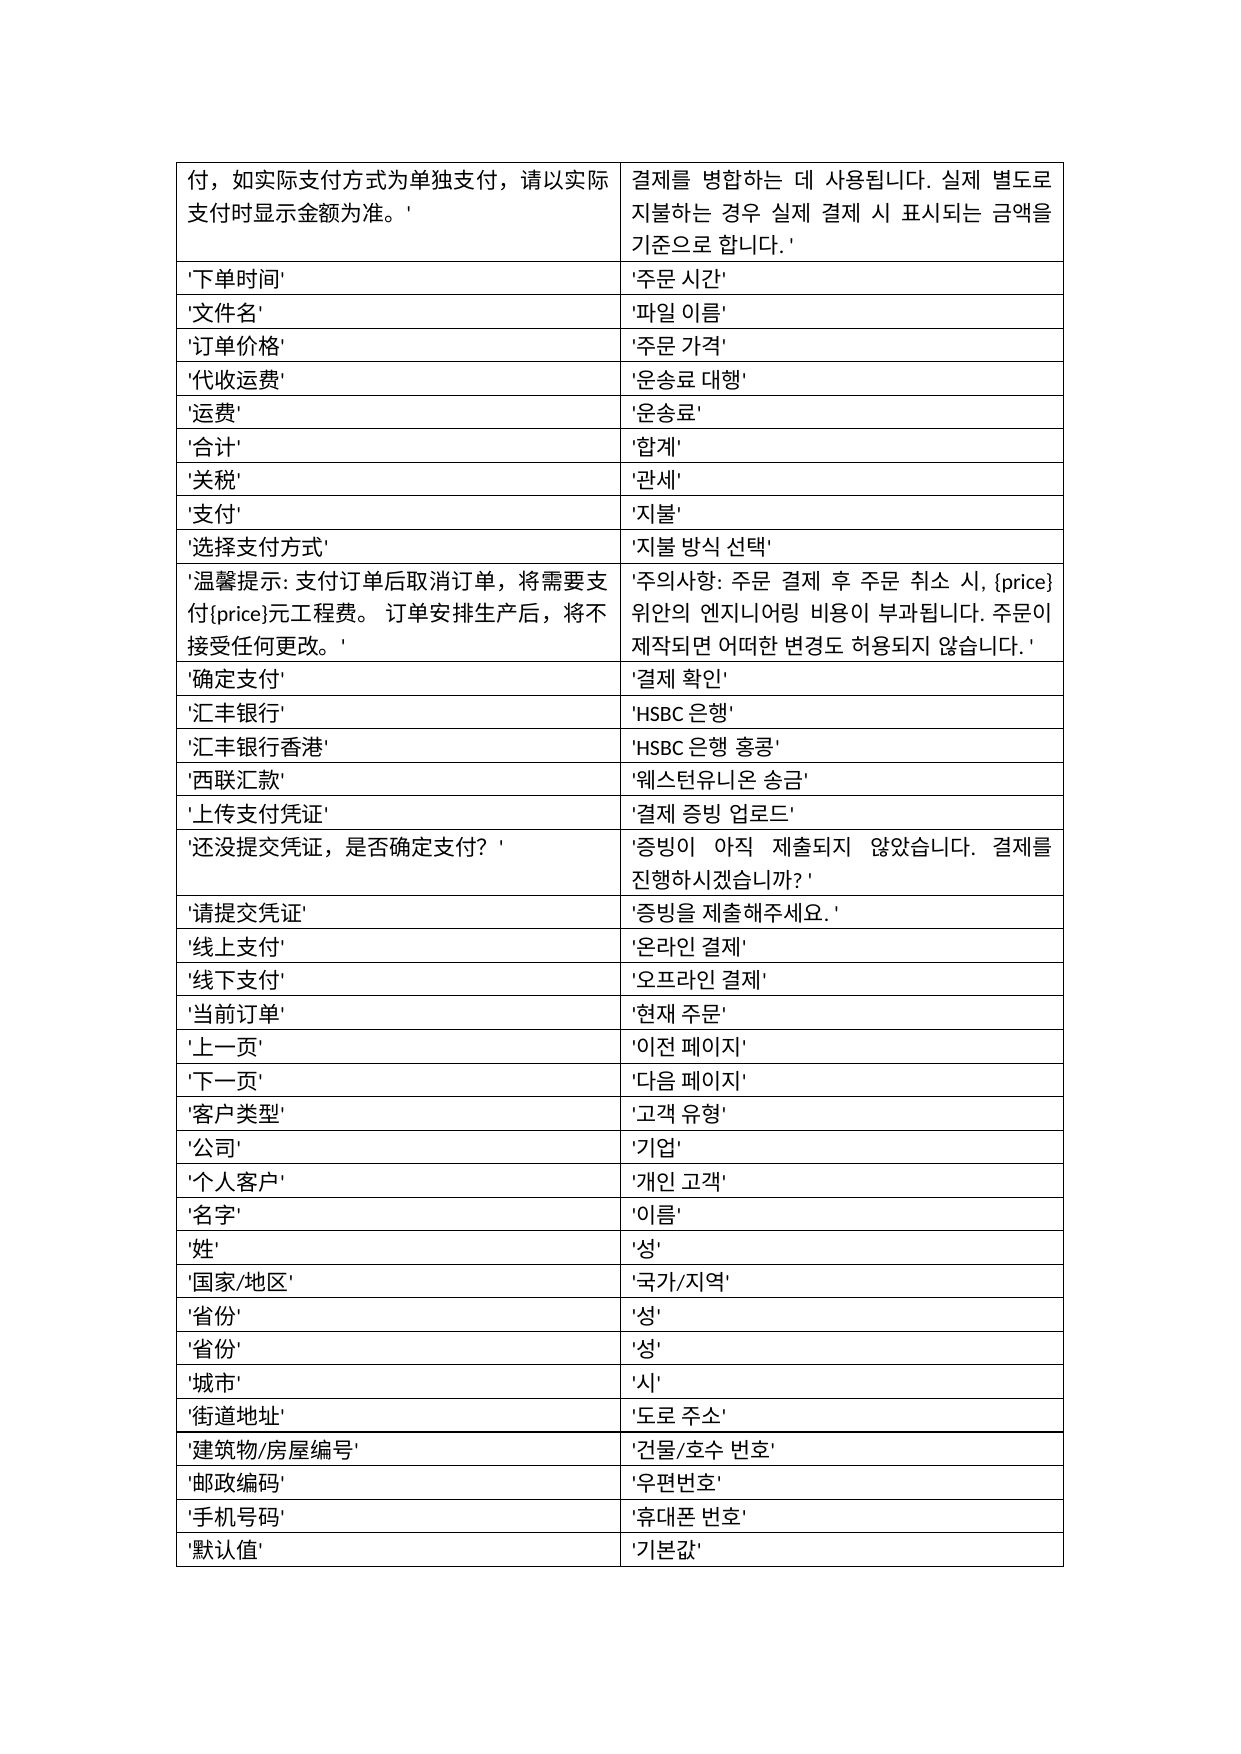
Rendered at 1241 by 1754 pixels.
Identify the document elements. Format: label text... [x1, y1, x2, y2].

table_cell '运费' [177, 396, 620, 428]
table_cell '西联汇款' [177, 763, 620, 795]
table_cell 'HSBC 은행' [621, 696, 1063, 728]
table_cell '이전 페이지' [621, 1030, 1063, 1062]
table_cell '주의사항: 주문 결제 후 주문 취소 시, {price}위안의 엔지니어링 비용이 부과됩니다. 주문이 제작되면 어떠한 변경도 허용되지 않습니다. ' [621, 564, 1063, 661]
table_cell '증빙을 제출해주세요. ' [621, 896, 1063, 928]
table_cell '지불 방식 선택' [621, 530, 1063, 562]
table_cell '下单时间' [177, 262, 620, 294]
table_cell '건물/호수 번호' [621, 1433, 1063, 1465]
table_cell '고객 유형' [621, 1097, 1063, 1129]
table_cell '城市' [177, 1365, 620, 1398]
table_cell '지불' [621, 496, 1063, 529]
table_cell '当前订单' [177, 996, 620, 1029]
table_cell '국가/지역' [621, 1265, 1063, 1297]
table_cell '성' [621, 1298, 1063, 1331]
table_cell '온라인 결제' [621, 929, 1063, 962]
table_cell '주문 시간' [621, 262, 1063, 294]
table_cell '기업' [621, 1131, 1063, 1163]
table_cell '관세' [621, 463, 1063, 495]
table_cell '汇丰银行' [177, 696, 620, 728]
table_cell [177, 163, 620, 261]
table_cell '汇丰银行香港' [177, 729, 620, 762]
table_cell '上一页' [177, 1030, 620, 1062]
table_cell '주문 가격' [621, 329, 1063, 361]
table_cell '代收运费' [177, 362, 620, 395]
table_cell '名字' [177, 1198, 620, 1230]
table_cell '合计' [177, 429, 620, 462]
table_cell '증빙이 아직 제출되지 않았습니다. 결제를 진행하시겠습니까? ' [621, 830, 1063, 895]
table_cell '建筑物/房屋编号' [177, 1433, 620, 1465]
table_cell '确定支付' [177, 662, 620, 694]
table_cell '省份' [177, 1298, 620, 1331]
table_cell '운송료 대행' [621, 362, 1063, 395]
table_cell '우편번호' [621, 1466, 1063, 1498]
table_cell '国家/地区' [177, 1265, 620, 1297]
table_cell '上传支付凭证' [177, 796, 620, 829]
table_cell '下一页' [177, 1064, 620, 1096]
table_cell '성' [621, 1231, 1063, 1264]
table_cell '文件名' [177, 295, 620, 328]
table_cell '线上支付' [177, 929, 620, 962]
table_cell '결제 확인' [621, 662, 1063, 694]
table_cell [621, 163, 1063, 261]
table_cell '다음 페이지' [621, 1064, 1063, 1096]
table_cell '街道地址' [177, 1399, 620, 1431]
table_cell '个人客户' [177, 1164, 620, 1197]
table_cell '线下支付' [177, 963, 620, 995]
table_cell '개인 고객' [621, 1164, 1063, 1197]
table_cell '도로 주소' [621, 1399, 1063, 1431]
table_cell '결제 증빙 업로드' [621, 796, 1063, 829]
table_cell '默认值' [177, 1533, 620, 1566]
table_cell '选择支付方式' [177, 530, 620, 562]
table_cell '오프라인 결제' [621, 963, 1063, 995]
table_cell '웨스턴유니온 송금' [621, 763, 1063, 795]
table_cell '姓' [177, 1231, 620, 1264]
table_cell '关税' [177, 463, 620, 495]
table_cell '합계' [621, 429, 1063, 462]
table_cell '温馨提示: 支付订单后取消订单，将需要支付{price}元工程费。 订单安排生产后，将不接受任何更改。' [177, 564, 620, 661]
table_cell '성' [621, 1332, 1063, 1364]
table_cell '파일 이름' [621, 295, 1063, 328]
table_cell '기본값' [621, 1533, 1063, 1566]
table_cell '이름' [621, 1198, 1063, 1230]
table_cell '支付' [177, 496, 620, 529]
table_cell '客户类型' [177, 1097, 620, 1129]
table_cell '请提交凭证' [177, 896, 620, 928]
table_cell '手机号码' [177, 1500, 620, 1532]
table_cell '省份' [177, 1332, 620, 1364]
table_cell '订单价格' [177, 329, 620, 361]
table_cell '휴대폰 번호' [621, 1500, 1063, 1532]
table_cell '还没提交凭证，是否确定支付？' [177, 830, 620, 895]
table_cell '邮政编码' [177, 1466, 620, 1498]
table_cell '운송료' [621, 396, 1063, 428]
table_cell '현재 주문' [621, 996, 1063, 1029]
table_cell '시' [621, 1365, 1063, 1398]
table_cell 'HSBC 은행 홍콩' [621, 729, 1063, 762]
table_cell '公司' [177, 1131, 620, 1163]
